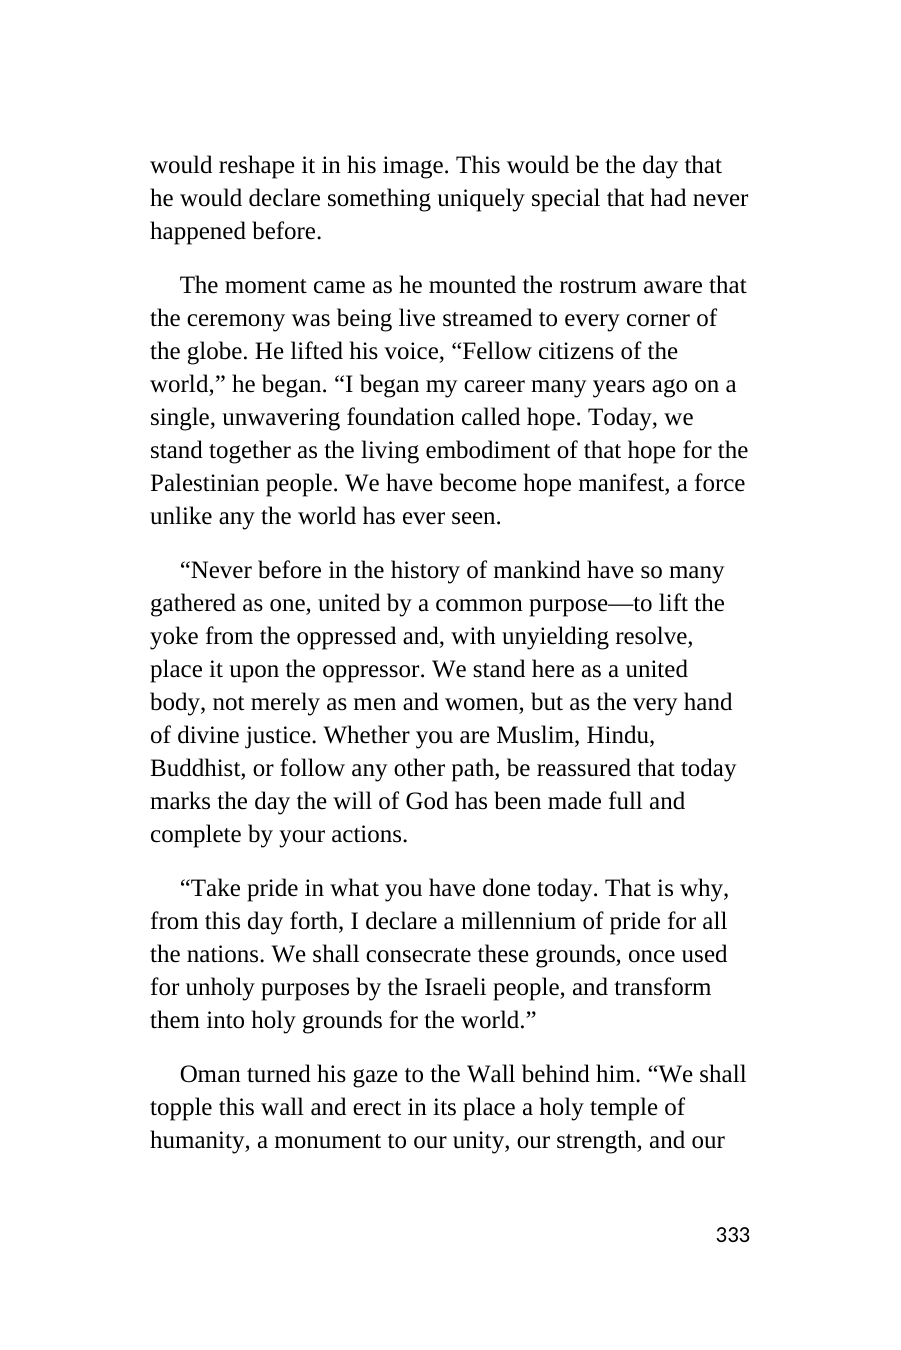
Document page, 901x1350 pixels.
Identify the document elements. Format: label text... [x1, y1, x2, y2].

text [150, 150, 750, 245]
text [150, 1059, 750, 1154]
text “Never before in the history of mankind have so many gathered as one, united by a common purpose—to lift the yoke from the oppressed and, with unyielding resolve, place it upon the oppressor. We stand here as a united body, not merely as men and women, but as the very hand of divine justice. Whether you are Muslim, Hindu, Buddhist, or follow any other path, be reassured that today marks the day the will of God has been made full and complete by your actions. [150, 555, 750, 848]
text The moment came as he mounted the rostrum aware that the ceremony was being live streamed to every corner of the globe. He lifted his voice, “Fellow citizens of the world,” he began. “I began my career many years ago on a single, unwavering foundation called hope. Today, we stand together as the living embodiment of that hope for the Palestinian people. We have become hope manifest, a force unlike any the world has ever seen. [150, 270, 750, 530]
text “Take pride in what you have done today. That is why, from this day forth, I declare a millennium of pride for all the nations. We shall consecrate these grounds, once used for unholy purposes by the Israeli people, and transform them into holy grounds for the world.” [150, 873, 750, 1034]
